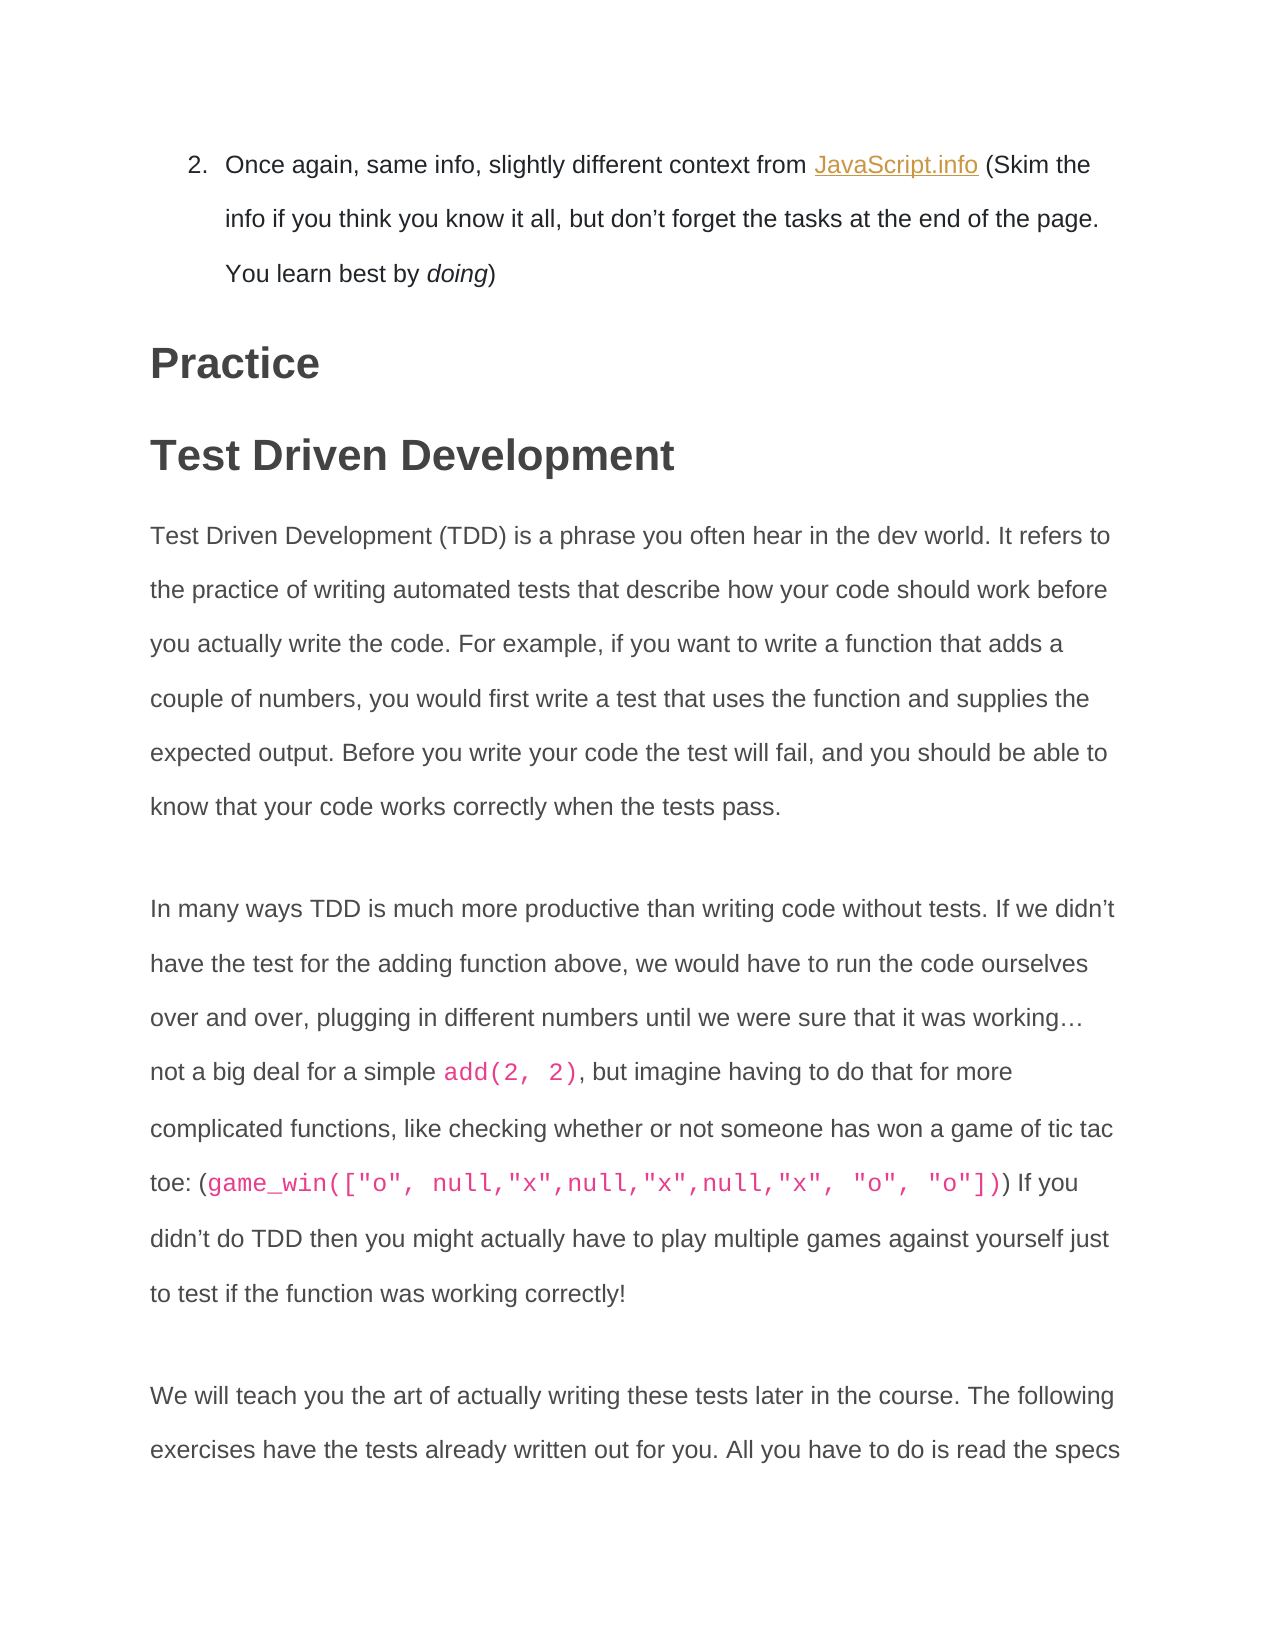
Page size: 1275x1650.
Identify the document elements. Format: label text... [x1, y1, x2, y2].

list Once again, same info, slightly different context from JavaScript.info (Skim the info if you think you know it all, but don’t forget the tasks at the end of the page. You learn best by doing) [187, 150, 1125, 287]
text Test Driven Development (TDD) is a phrase you often hear in the dev world. It refers to the practice of writing automated tests that describe how your code should work before you actually write the code. For example, if you want to write a function that adds a couple of numbers, you would first write a test that uses the function and supplies the expected output. Before you write your code the test will fail, and you should be able to know that your code works correctly when the tests pass. [150, 521, 1125, 821]
text In many ways TDD is much more productive than writing code without tests. If we didn’t have the test for the adding function above, we would have to run the code ourselves over and over, plugging in different numbers until we were sure that it was working… not a big deal for a simple add(2, 2), but imagine having to do that for more complicated functions, like checking whether or not someone has won a game of tic tac toe: (game_win(["o", null,"x",null,"x",null,"x", "o", "o"])) If you didn’t do TDD then you might actually have to play multiple games against yourself just to test if the function was working correctly! [150, 894, 1125, 1307]
subtitle Practice [150, 338, 1125, 388]
subtitle Test Driven Development [150, 429, 1125, 480]
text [150, 1381, 1125, 1464]
